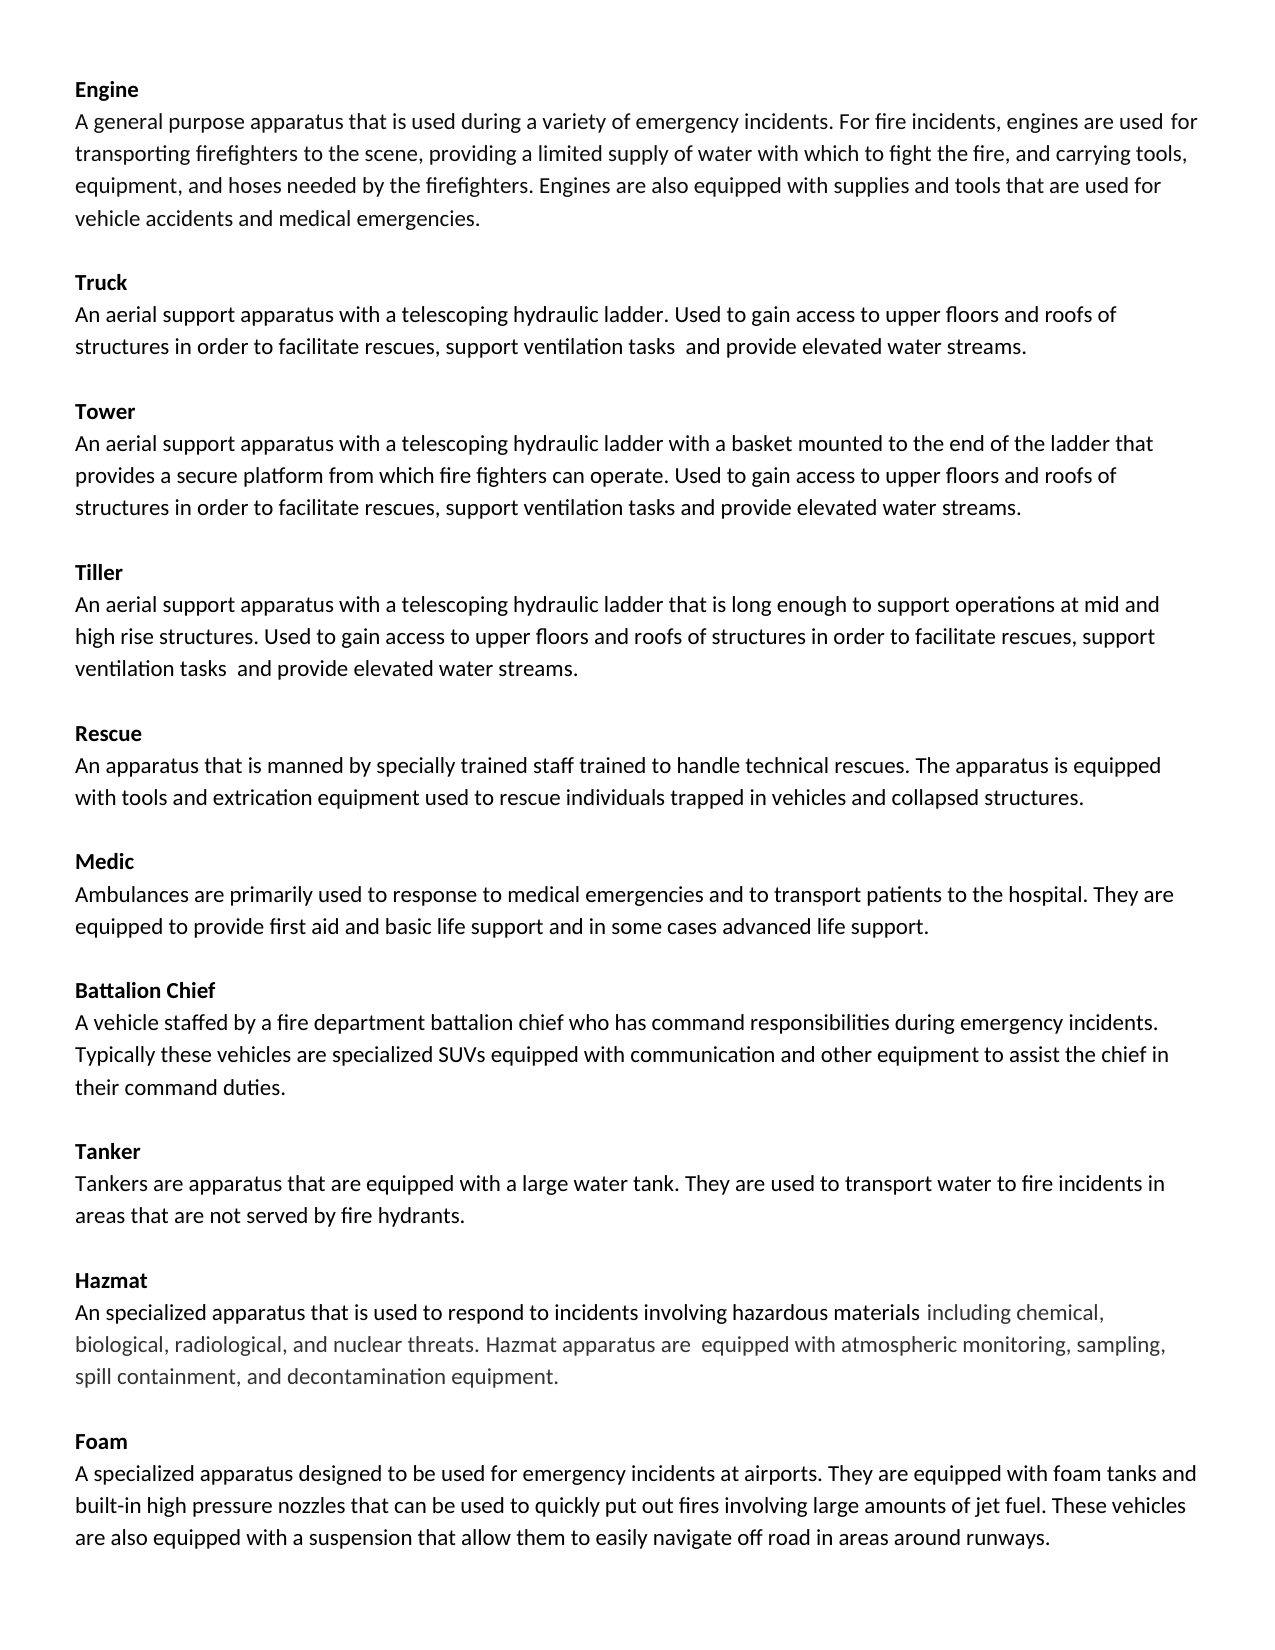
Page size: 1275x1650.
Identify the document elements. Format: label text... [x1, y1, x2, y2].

text An specialized apparatus that is used to respond to incidents involving hazardous materials including chemical, biological, radiological, and nuclear threats. Hazmat apparatus are equipped with atmospheric monitoring, sampling, spill containment, and decontamination equipment. [75, 1298, 1200, 1391]
text An aerial support apparatus with a telescoping hydraulic ladder that is long enough to support operations at mid and high rise structures. Used to gain access to upper floors and roofs of structures in order to facilitate rescues, support ventilation tasks and provide elevated water streams. [75, 590, 1200, 682]
text An aerial support apparatus with a telescoping hydraulic ladder with a basket mounted to the end of the ladder that provides a secure platform from which fire fighters can operate. Used to gain access to upper floors and roofs of structures in order to facilitate rescues, support ventilation tasks and provide elevated water streams. [75, 429, 1200, 521]
text Battalion Chief [75, 976, 1200, 1004]
text Tiller [75, 558, 1200, 586]
text A specialized apparatus designed to be used for emergency incidents at airports. They are equipped with foam tanks and built-in high pressure nozzles that can be used to quickly put out fires involving large amounts of jet fuel. These vehicles are also equipped with a suspension that allow them to easily navigate off road in areas around runways. [75, 1459, 1200, 1551]
text Truck [75, 268, 1200, 296]
text Tower [75, 397, 1200, 425]
text An aerial support apparatus with a telescoping hydraulic ladder. Used to gain access to upper floors and roofs of structures in order to facilitate rescues, support ventilation tasks and provide elevated water streams. [75, 300, 1200, 361]
text An apparatus that is manned by specially trained staff trained to handle technical rescues. The apparatus is equipped with tools and extrication equipment used to rescue individuals trapped in vehicles and collapsed structures. [75, 751, 1200, 811]
text Medic [75, 847, 1200, 876]
text Tanker [75, 1137, 1200, 1165]
text Ambulances are primarily used to response to medical emergencies and to transport patients to the hospital. They are equipped to provide first aid and basic life support and in some cases advanced life support. [75, 880, 1200, 940]
text A general purpose apparatus that is used during a variety of emergency incidents. For fire incidents, engines are used for transporting firefighters to the scene, providing a limited supply of water with which to fight the fire, and carrying tools, equipment, and hoses needed by the firefighters. Engines are also equipped with supplies and tools that are used for vehicle accidents and medical emergencies. [75, 107, 1200, 232]
text Foam [75, 1427, 1200, 1455]
text Tankers are apparatus that are equipped with a large water tank. They are used to transport water to fire incidents in areas that are not served by fire hydrants. [75, 1169, 1200, 1229]
text Engine [75, 75, 1200, 103]
text Hazmat [75, 1266, 1200, 1294]
text Rescue [75, 719, 1200, 747]
text A vehicle staffed by a fire department battalion chief who has command responsibilities during emergency incidents. Typically these vehicles are specialized SUVs equipped with communication and other equipment to assist the chief in their command duties. [75, 1008, 1200, 1101]
